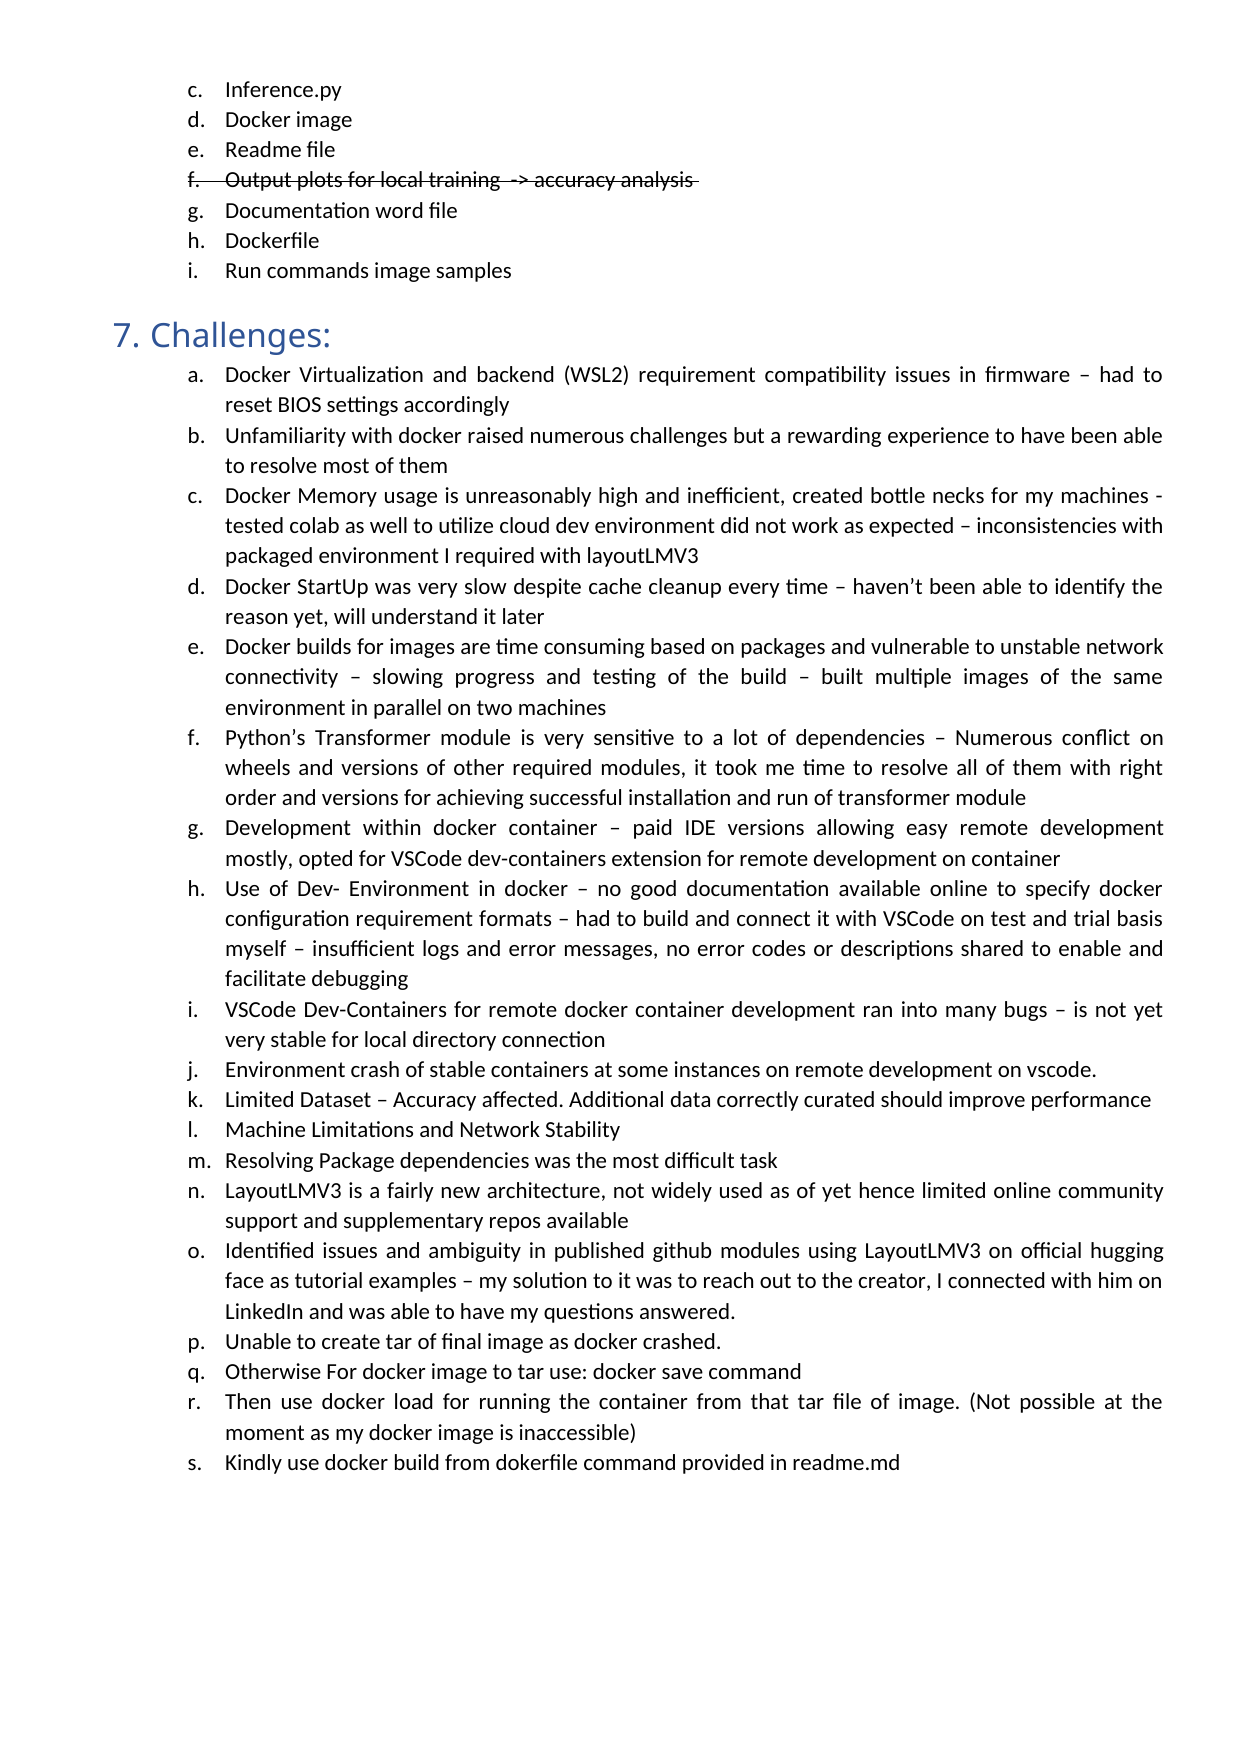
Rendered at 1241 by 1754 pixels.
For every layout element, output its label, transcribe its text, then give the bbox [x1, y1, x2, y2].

list VSCode Dev-Containers for remote docker container development ran into many bugs – is not yet very stable for local directory connection [187, 995, 1165, 1053]
list Dockerfile [187, 226, 1165, 254]
list Docker StartUp was very slow despite cache cleanup every time – haven’t been able to identify the reason yet, will understand it later [187, 572, 1165, 630]
list Unfamiliarity with docker raised numerous challenges but a rewarding experience to have been able to resolve most of them [187, 421, 1165, 479]
list Identified issues and ambiguity in published github modules using LayoutLMV3 on official hugging face as tutorial examples – my solution to it was to reach out to the creator, I connected with him on LinkedIn and was able to have my questions answered. [187, 1236, 1165, 1325]
list LayoutLMV3 is a fairly new architecture, not widely used as of yet hence limited online community support and supplementary repos available [187, 1176, 1165, 1234]
list Docker Virtualization and backend (WSL2) requirement compatibility issues in firmware – had to reset BIOS settings accordingly [187, 360, 1165, 419]
list Readme file [187, 135, 1165, 163]
list Python’s Transformer module is very sensitive to a lot of dependencies – Numerous conflict on wheels and versions of other required modules, it took me time to resolve all of them with right order and versions for achieving successful installation and run of transformer module [187, 723, 1165, 811]
list Run commands image samples [187, 256, 1165, 284]
list Limited Dataset – Accuracy affected. Additional data correctly curated should improve performance [187, 1085, 1165, 1113]
list Unable to create tar of final image as docker crashed. [187, 1327, 1165, 1355]
list Use of Dev- Environment in docker – no good documentation available online to specify docker configuration requirement formats – had to build and connect it with VSCode on test and trial basis myself – insufficient logs and error messages, no error codes or descriptions shared to enable and facilitate debugging [187, 874, 1165, 993]
list Resolving Package dependencies was the most difficult task [187, 1146, 1165, 1174]
list Machine Limitations and Network Stability [187, 1116, 1165, 1144]
list Kindly use docker build from dokerfile command provided in readme.md [187, 1448, 1165, 1476]
list Documentation word file [187, 196, 1165, 224]
list Docker Memory usage is unreasonably high and inefficient, created bottle necks for my machines - tested colab as well to utilize cloud dev environment did not work as expected – inconsistencies with packaged environment I required with layoutLMV3 [187, 481, 1165, 570]
list Docker image [187, 105, 1165, 133]
list Then use docker load for running the container from that tar file of image. (Not possible at the moment as my docker image is inaccessible) [187, 1387, 1165, 1446]
list Environment crash of stable containers at some instances on remote development on vscode. [187, 1055, 1165, 1083]
list Output plots for local training -> accuracy analysis [187, 166, 1165, 194]
subtitle Challenges: [112, 311, 1165, 357]
list Inference.py [187, 75, 1165, 103]
list Otherwise For docker image to tar use: docker save command [187, 1357, 1165, 1385]
list Development within docker container – paid IDE versions allowing easy remote development mostly, opted for VSCode dev-containers extension for remote development on container [187, 813, 1165, 872]
list Docker builds for images are time consuming based on packages and vulnerable to unstable network connectivity – slowing progress and testing of the build – built multiple images of the same environment in parallel on two machines [187, 632, 1165, 721]
